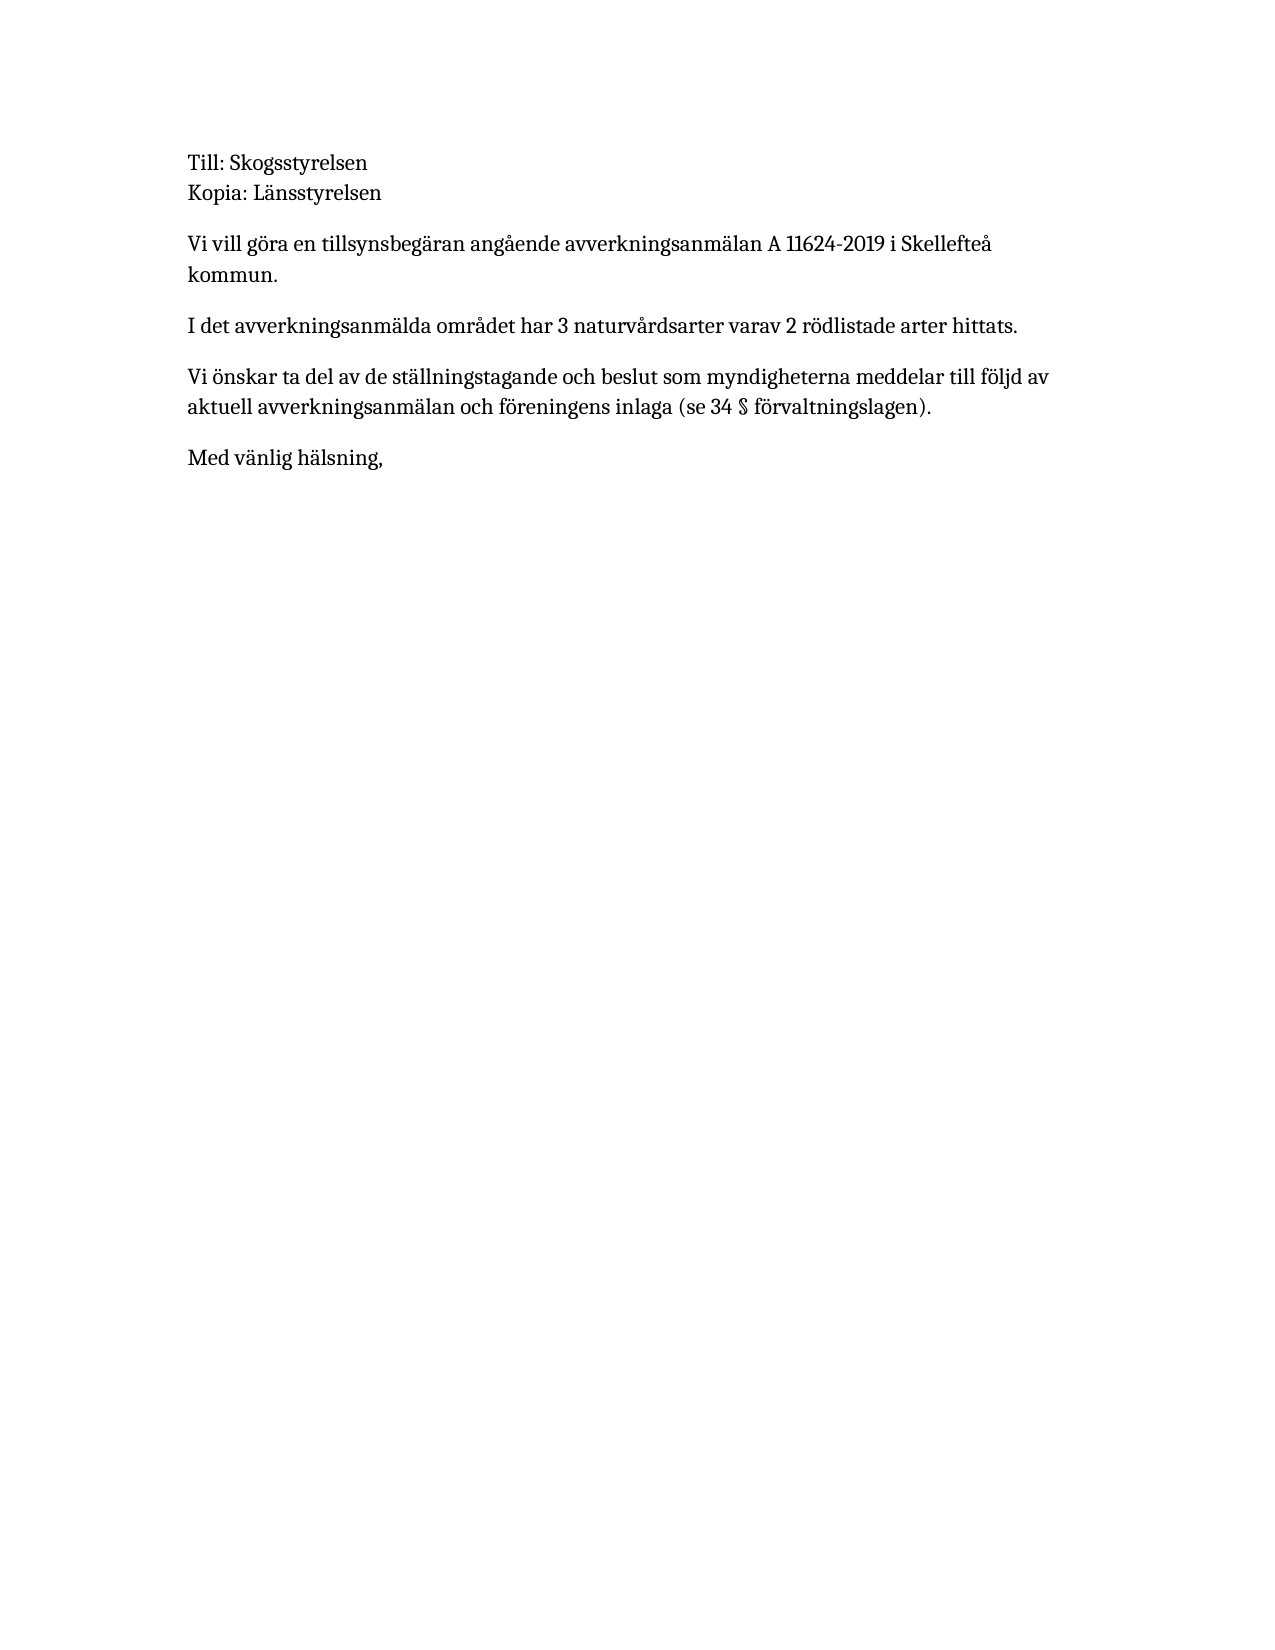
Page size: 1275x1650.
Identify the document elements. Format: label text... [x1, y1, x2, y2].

text Med vänlig hälsning, [187, 445, 1087, 501]
text Vi önskar ta del av de ställningstagande och beslut som myndigheterna meddelar till följd av aktuell avverkningsanmälan och föreningens inlaga (se 34 § förvaltningslagen). [187, 363, 1087, 420]
text Vi vill göra en tillsynsbegäran angående avverkningsanmälan A 11624-2019 i Skellefteå kommun. [187, 231, 1087, 288]
text Till: Skogsstyrelsen Kopia: Länsstyrelsen [187, 150, 1087, 207]
text I det avverkningsanmälda området har 3 naturvårdsarter varav 2 rödlistade arter hittats. [187, 312, 1087, 339]
